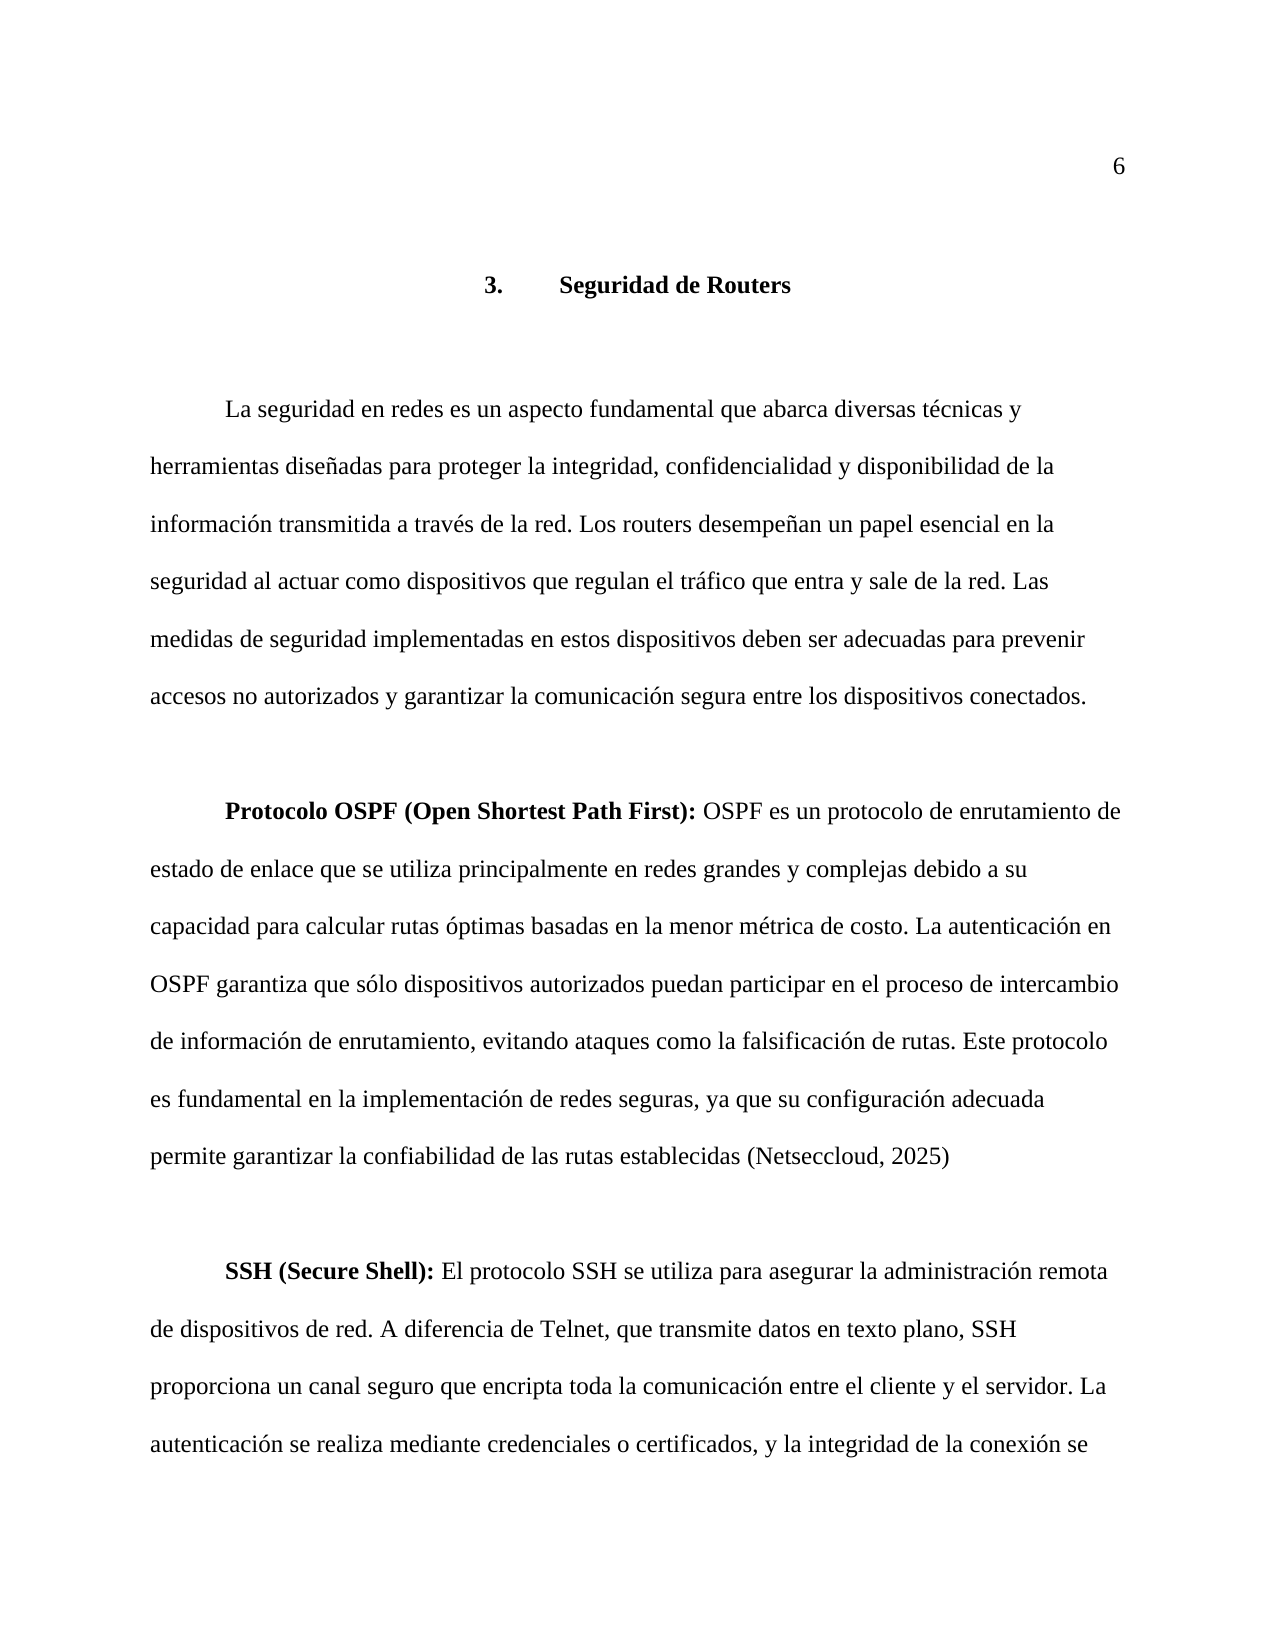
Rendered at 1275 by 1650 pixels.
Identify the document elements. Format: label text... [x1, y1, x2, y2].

text La seguridad en redes es un aspecto fundamental que abarca diversas técnicas y herramientas diseñadas para proteger la integridad, confidencialidad y disponibilidad de la información transmitida a través de la red. Los routers desempeñan un papel esencial en la seguridad al actuar como dispositivos que regulan el tráfico que entra y sale de la red. Las medidas de seguridad implementadas en estos dispositivos deben ser adecuadas para prevenir accesos no autorizados y garantizar la comunicación segura entre los dispositivos conectados. [150, 394, 1125, 710]
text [150, 1256, 1125, 1457]
text Seguridad de Routers [150, 270, 1125, 299]
text Protocolo OSPF (Open Shortest Path First): OSPF es un protocolo de enrutamiento de estado de enlace que se utiliza principalmente en redes grandes y complejas debido a su capacidad para calcular rutas óptimas basadas en la menor métrica de costo. La autenticación en OSPF garantiza que sólo dispositivos autorizados puedan participar en el proceso de intercambio de información de enrutamiento, evitando ataques como la falsificación de rutas. Este protocolo es fundamental en la implementación de redes seguras, ya que su configuración adecuada permite garantizar la confiabilidad de las rutas establecidas [150, 796, 1125, 1170]
